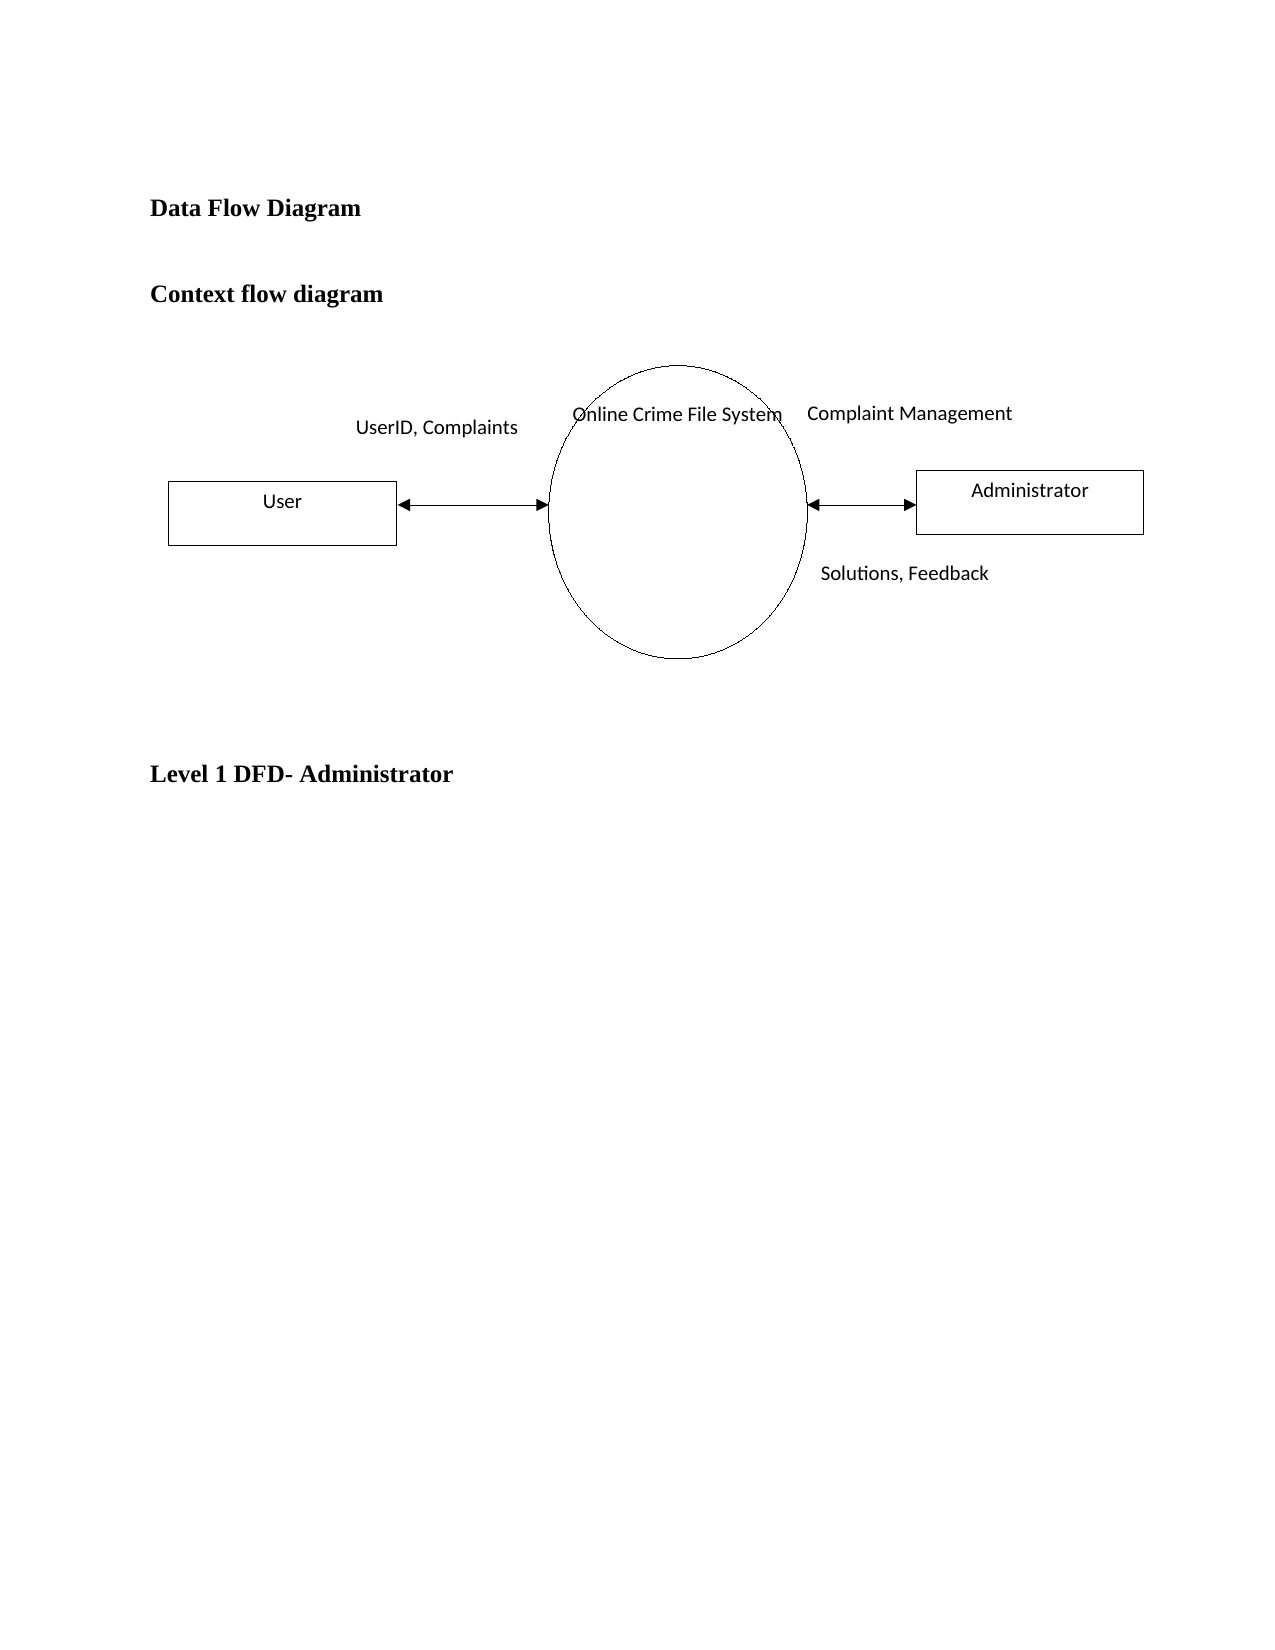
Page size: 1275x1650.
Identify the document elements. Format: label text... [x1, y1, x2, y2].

text Level 1 DFD- Administrator [150, 759, 1125, 788]
text Context flow diagram [150, 279, 1125, 308]
text Data Flow Diagram [150, 193, 1125, 222]
